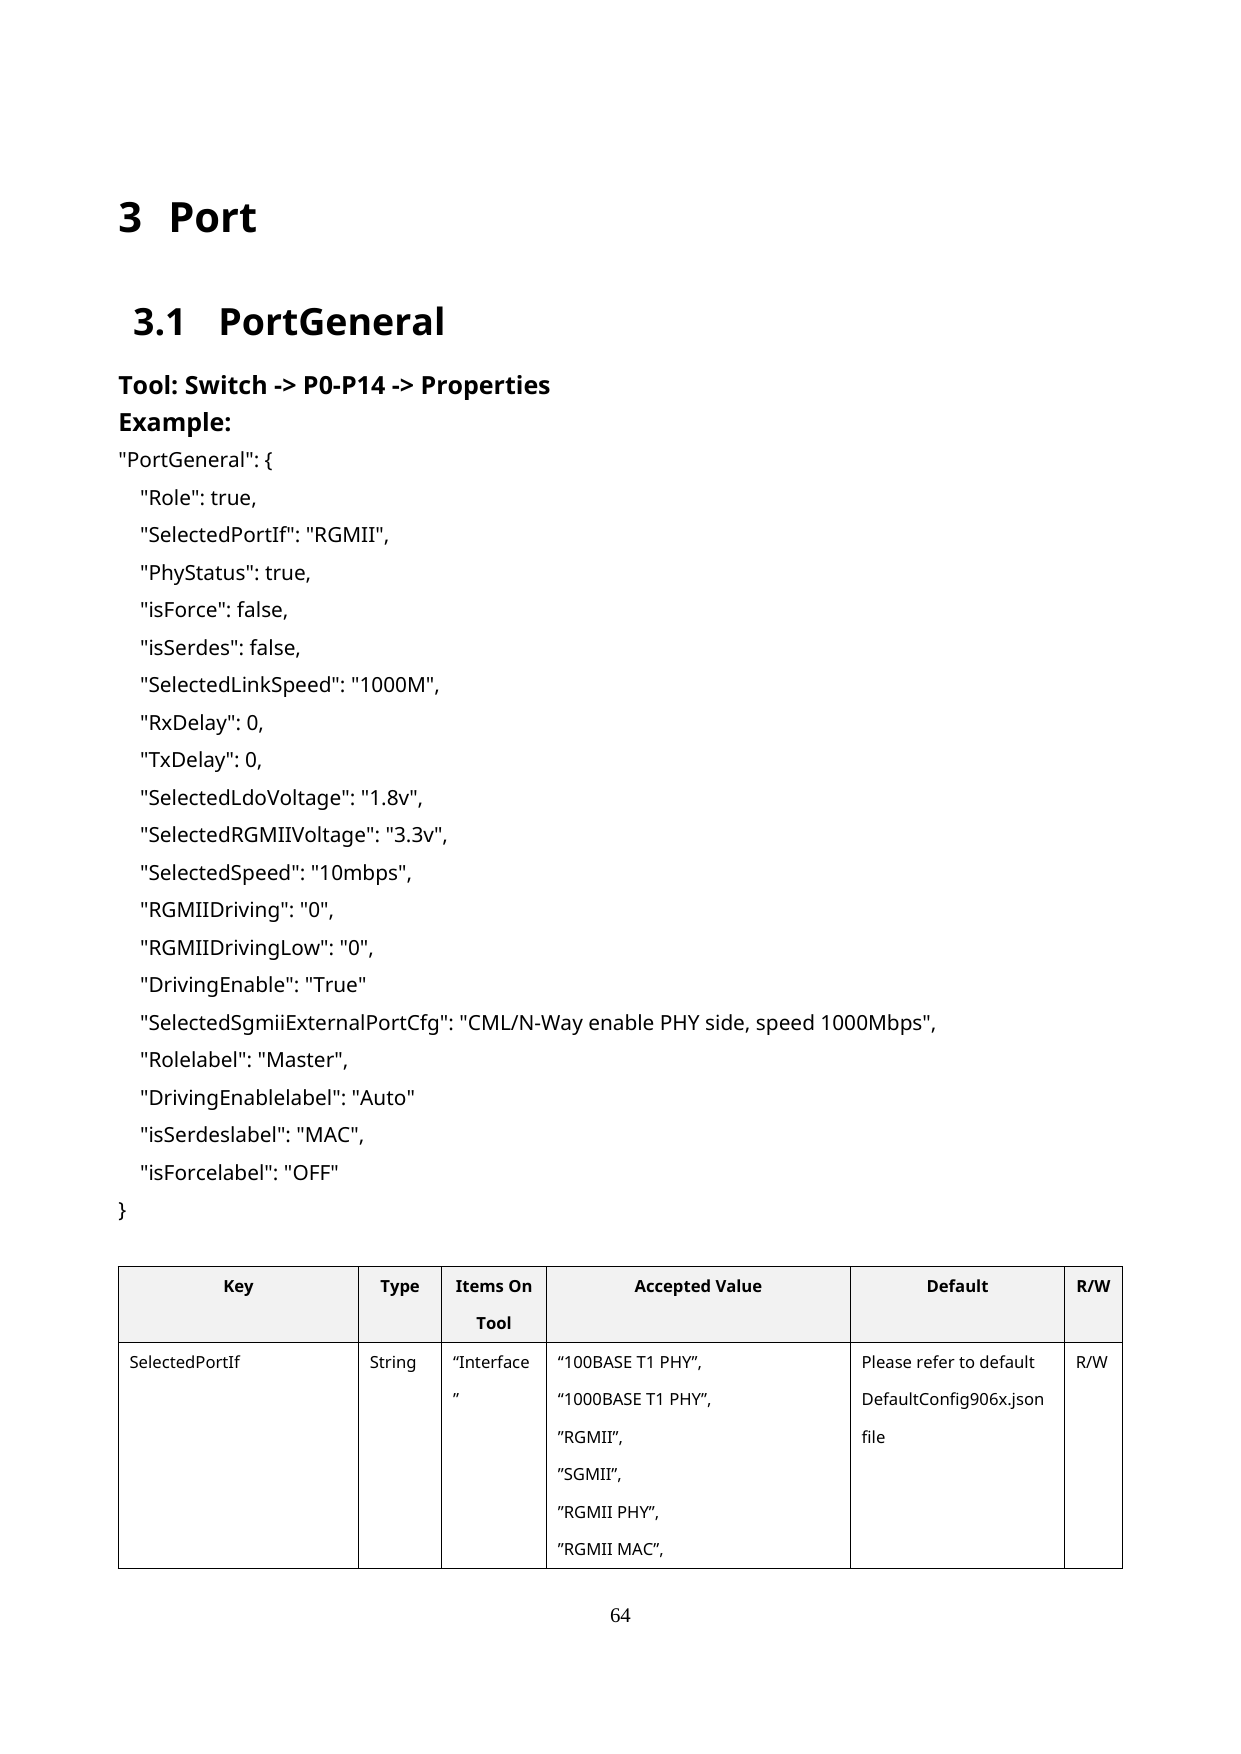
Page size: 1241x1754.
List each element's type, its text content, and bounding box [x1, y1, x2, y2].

text "RxDelay": 0, [118, 703, 1122, 741]
text "TxDelay": 0, [118, 741, 1122, 778]
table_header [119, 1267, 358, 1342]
text "Rolelabel": "Master", [118, 1041, 1122, 1078]
text "RGMIIDrivingLow": "0", [118, 928, 1122, 966]
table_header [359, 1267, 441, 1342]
text "Role": true, [118, 478, 1122, 516]
text "SelectedSgmiiExternalPortCfg": "CML/N-Way enable PHY side, speed 1000Mbps", [118, 1003, 1122, 1041]
text "isSerdeslabel": "MAC", [118, 1116, 1122, 1153]
text "isForcelabel": "OFF" [118, 1153, 1122, 1191]
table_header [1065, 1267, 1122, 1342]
text "SelectedLdoVoltage": "1.8v", [118, 778, 1122, 816]
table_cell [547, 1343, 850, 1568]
text "SelectedLinkSpeed": "1000M", [118, 666, 1122, 703]
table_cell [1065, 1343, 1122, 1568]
text "RGMIIDriving": "0", [118, 891, 1122, 928]
text "SelectedRGMIIVoltage": "3.3v", [118, 816, 1122, 853]
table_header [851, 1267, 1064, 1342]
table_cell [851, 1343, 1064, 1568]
text "SelectedPortIf": "RGMII", [118, 516, 1122, 553]
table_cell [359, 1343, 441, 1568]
text "PortGeneral": { [118, 441, 1122, 478]
text "isSerdes": false, [118, 628, 1122, 666]
text Example: [118, 403, 1122, 441]
text "SelectedSpeed": "10mbps", [118, 853, 1122, 891]
text "isForce": false, [118, 591, 1122, 628]
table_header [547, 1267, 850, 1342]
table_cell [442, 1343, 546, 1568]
subtitle PortGeneral [133, 283, 1122, 358]
text "DrivingEnablelabel": "Auto" [118, 1078, 1122, 1116]
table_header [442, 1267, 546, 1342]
text } [118, 1191, 1122, 1228]
text "PhyStatus": true, [118, 553, 1122, 591]
text "DrivingEnable": "True" [118, 966, 1122, 1003]
subtitle Port [118, 179, 1122, 254]
text Tool: Switch -> P0-P14 -> Properties [118, 366, 1122, 403]
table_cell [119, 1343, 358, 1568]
